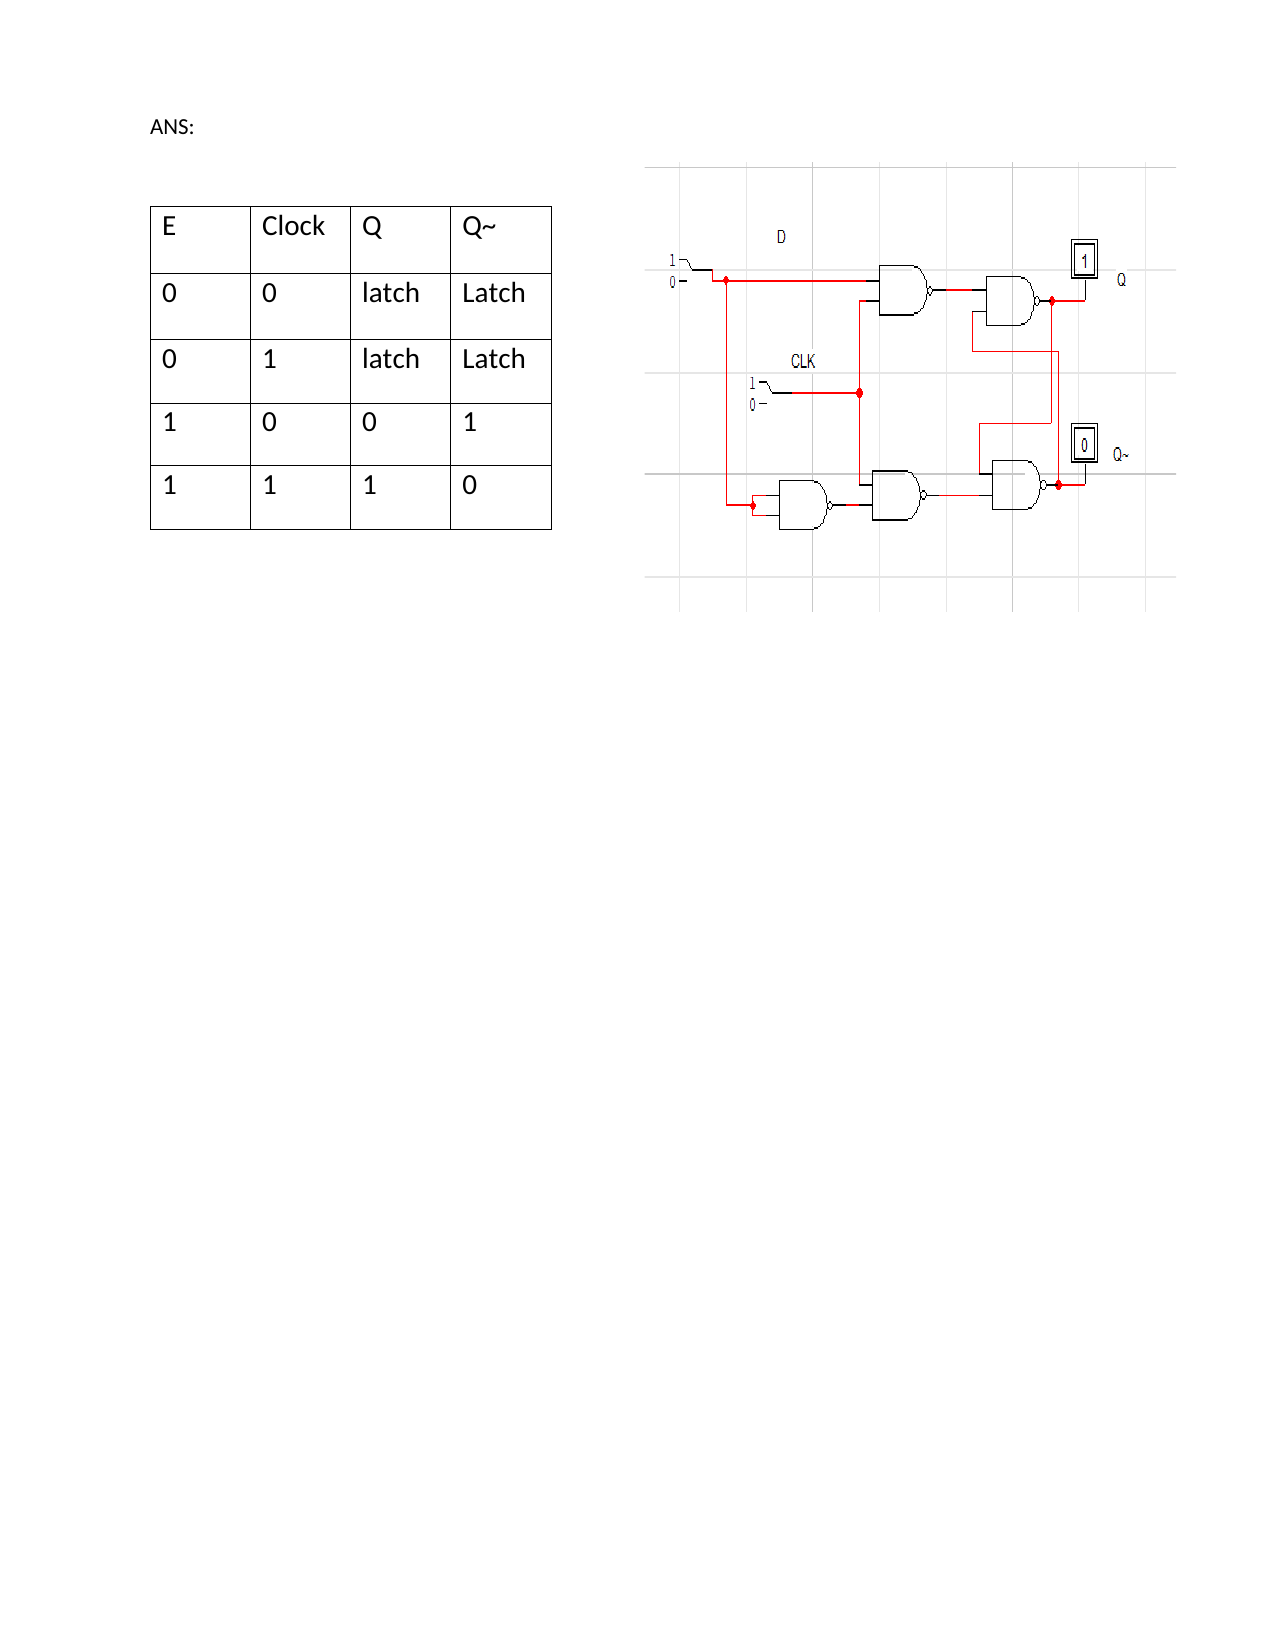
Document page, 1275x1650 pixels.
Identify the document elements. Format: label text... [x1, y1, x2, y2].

table_cell 0 [251, 404, 350, 465]
table_cell Latch [451, 340, 551, 402]
table_cell 0 [151, 340, 250, 402]
table_header E [151, 207, 250, 273]
table_header Clock [251, 207, 350, 273]
table_cell 0 [351, 404, 450, 465]
table_cell 1 [351, 466, 450, 528]
table_cell 1 [151, 466, 250, 528]
table_cell 0 [151, 274, 250, 339]
table_cell Latch [451, 274, 551, 339]
table_cell 1 [451, 404, 551, 465]
table_cell 1 [151, 404, 250, 465]
table_cell 1 [251, 466, 350, 528]
table_cell 1 [251, 340, 350, 402]
table_header Q [351, 207, 450, 273]
table_header Q~ [451, 207, 551, 273]
table_cell latch [351, 274, 450, 339]
table_cell 0 [251, 274, 350, 339]
table_cell latch [351, 340, 450, 402]
text ANS: [150, 112, 1125, 141]
table_cell 0 [451, 466, 551, 528]
